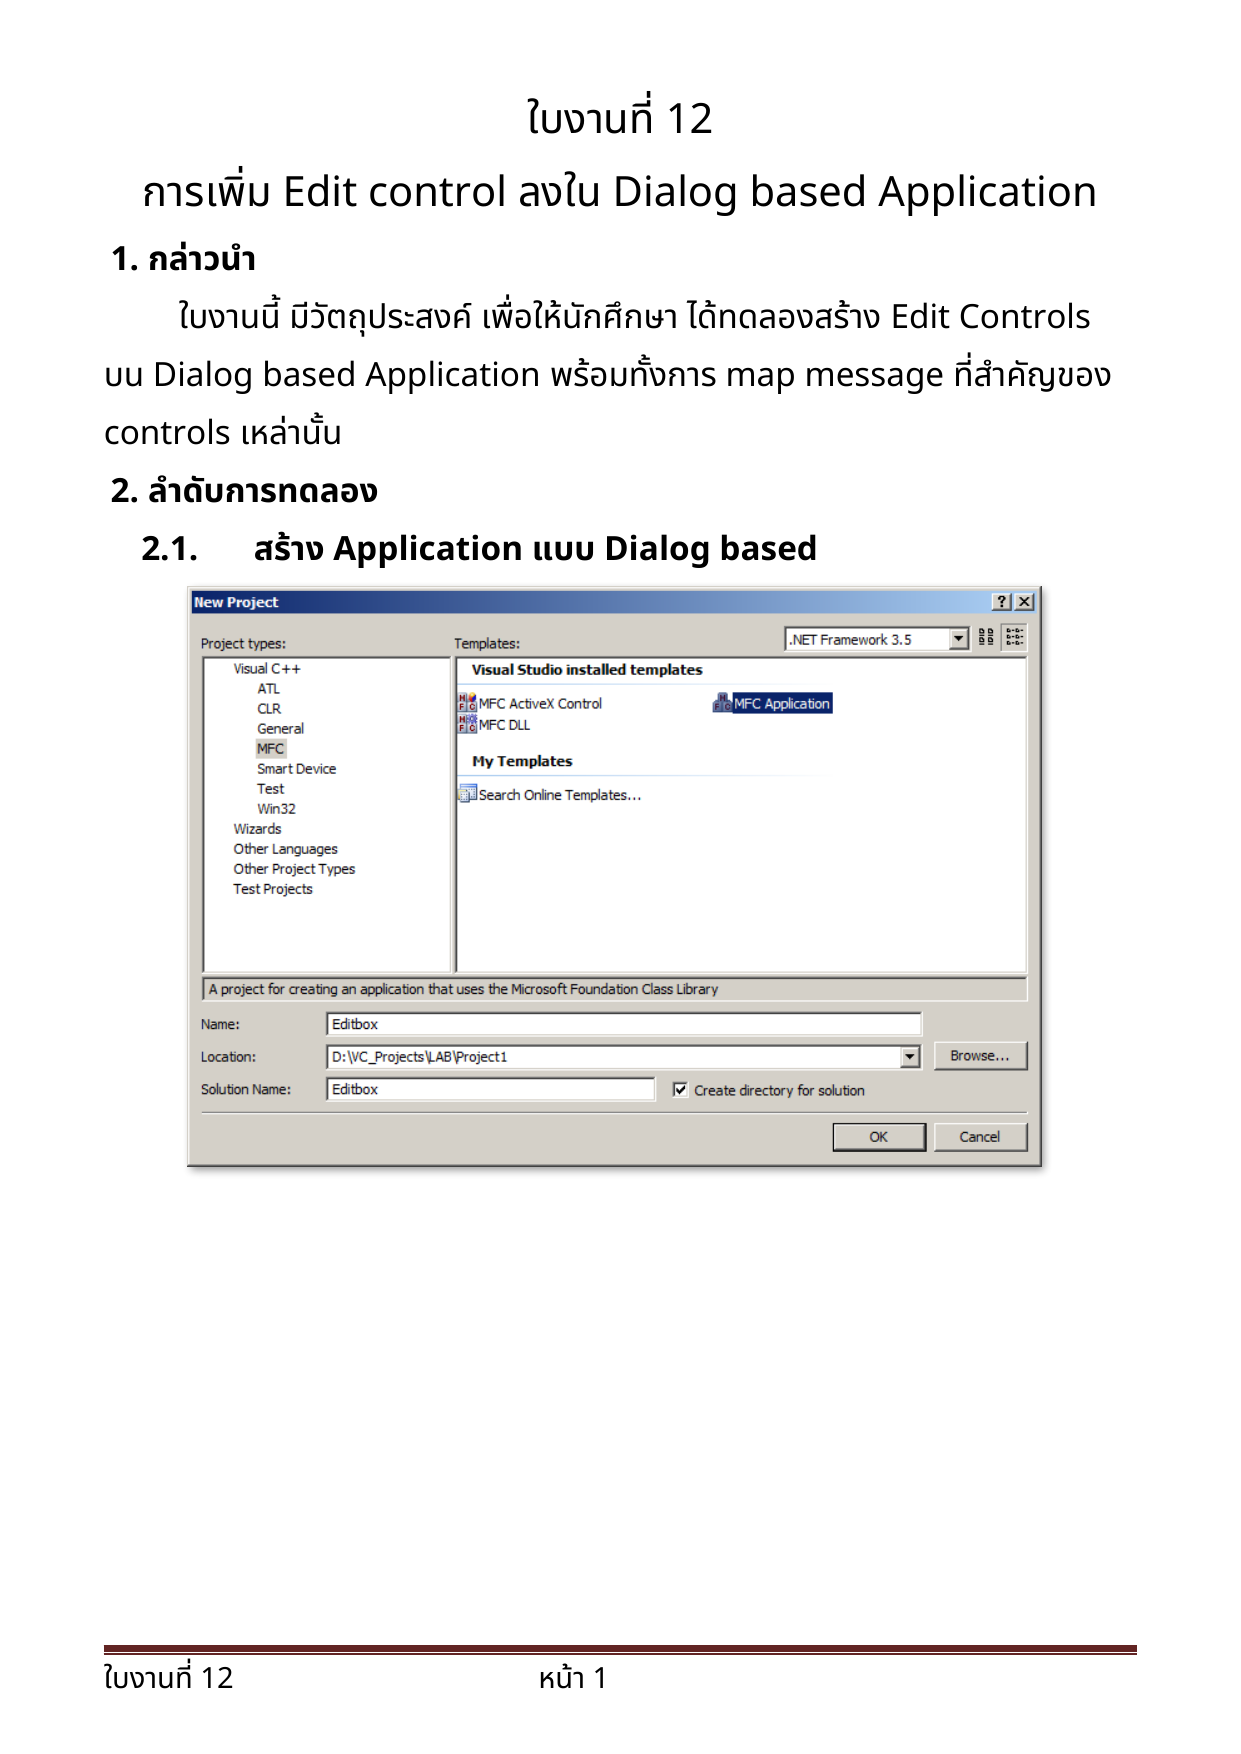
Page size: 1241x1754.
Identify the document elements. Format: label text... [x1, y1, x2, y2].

list ลำดับการทดลอง [110, 467, 1137, 517]
text ใบงานนี้ มีวัตถุประสงค์ เพื่อให้นักศึกษา ได้ทดลองสร้าง Edit Controls บน Dialog based Application พร้อมทั้งการ map message ที่สำคัญของ controls เหล่านั้น [103, 292, 1137, 459]
text ใบงานที่ 12 [103, 89, 1137, 152]
picture [187, 586, 1042, 1167]
text การเพิ่ม Edit control ลงใน Dialog based Application [103, 161, 1137, 225]
list สร้าง Application แบบ Dialog based [141, 525, 1137, 576]
list กล่าวนำ [110, 234, 1137, 285]
